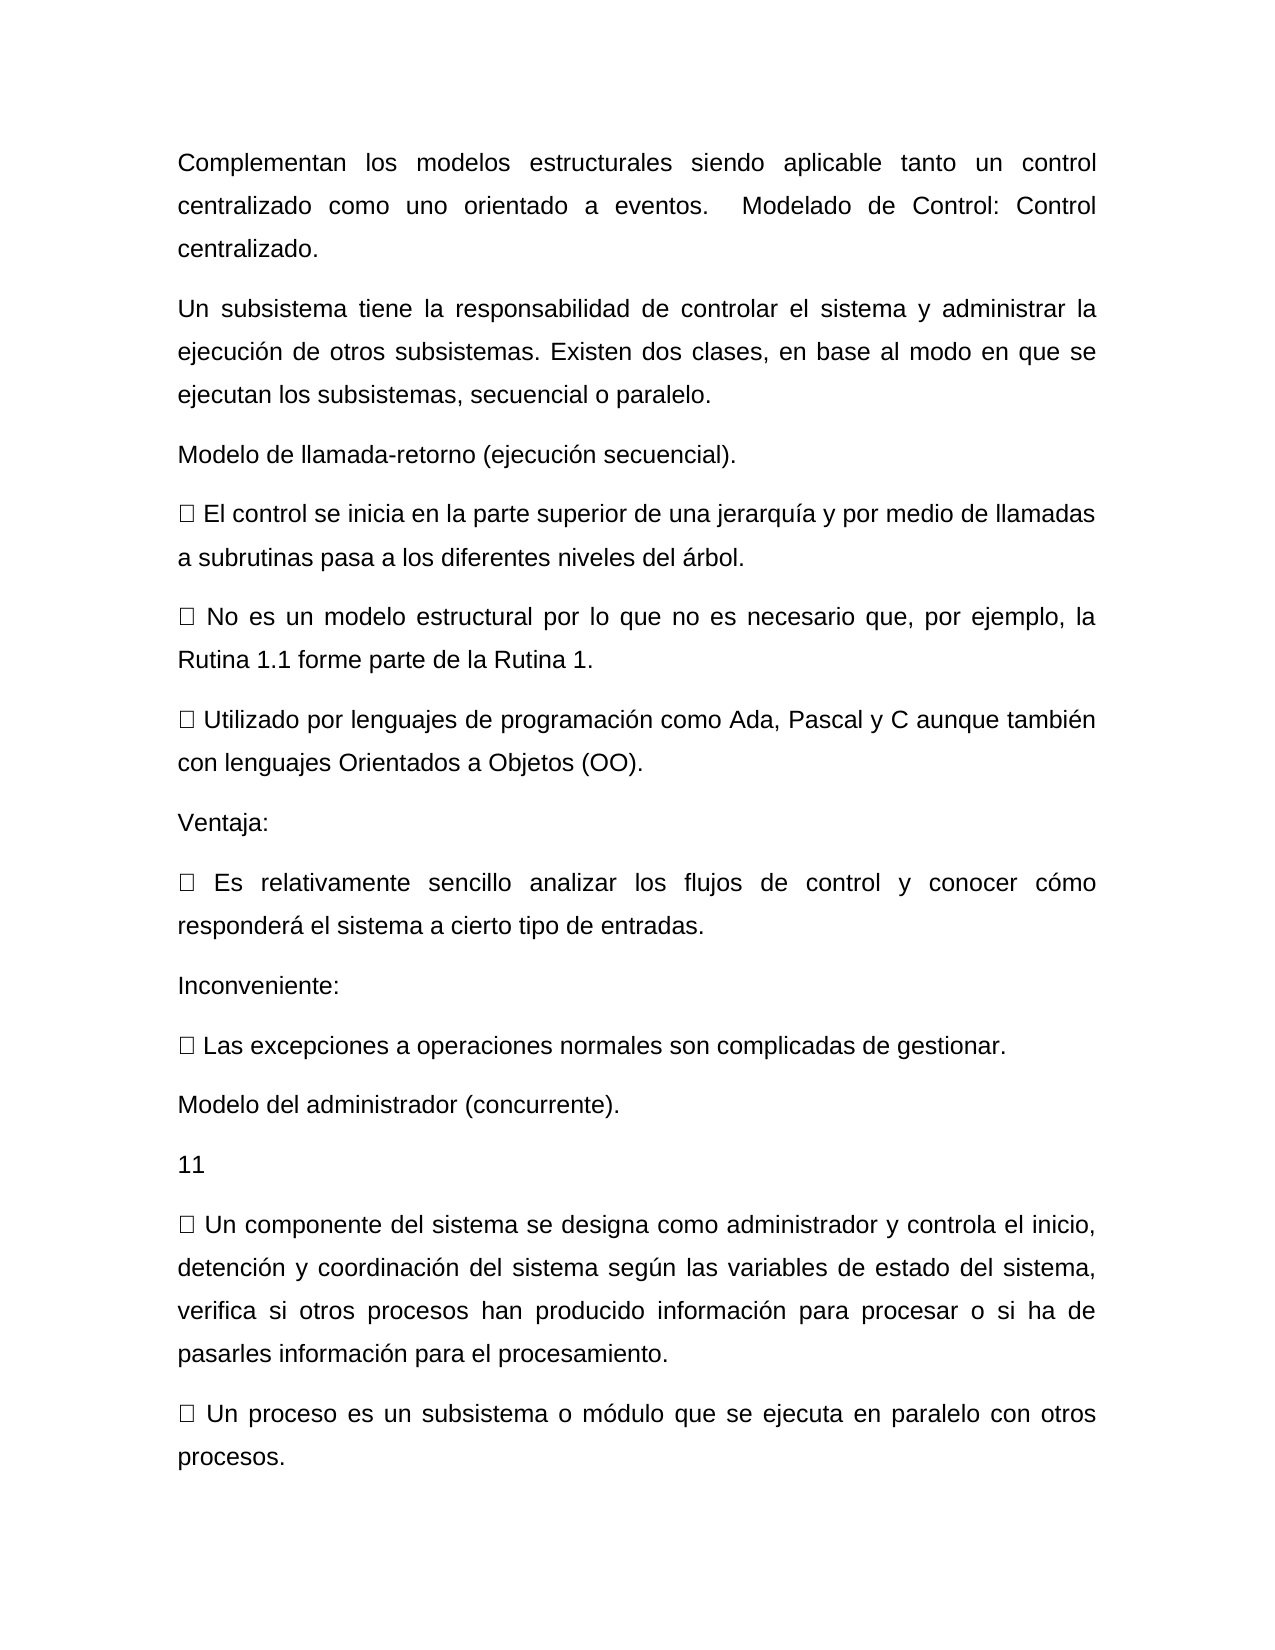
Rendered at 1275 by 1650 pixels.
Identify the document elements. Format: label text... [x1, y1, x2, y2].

text Un subsistema tiene la responsabilidad de controlar el sistema y administrar la ejecución de otros subsistemas. Existen dos clases, en base al modo en que se ejecutan los subsistemas, secuencial o paralelo. [177, 294, 1098, 409]
text  Un componente del sistema se designa como administrador y controla el inicio, detención y coordinación del sistema según las variables de estado del sistema, verifica si otros procesos han producido información para procesar o si ha de pasarles información para el procesamiento. [177, 1210, 1098, 1368]
text Inconveniente: [177, 971, 1098, 1000]
text Modelo del administrador (concurrente). [177, 1091, 1098, 1119]
text Modelo de llamada-retorno (ejecución secuencial). [177, 440, 1098, 468]
text  Un proceso es un subsistema o módulo que se ejecuta en paralelo con otros procesos. [177, 1399, 1098, 1471]
text  No es un modelo estructural por lo que no es necesario que, por ejemplo, la Rutina 1.1 forme parte de la Rutina 1. [177, 602, 1098, 674]
text  Utilizado por lenguajes de programación como Ada, Pascal y C aunque también con lenguajes Orientados a Objetos (OO). [177, 705, 1098, 777]
text  Es relativamente sencillo analizar los flujos de control y conocer cómo responderá el sistema a cierto tipo de entradas. [177, 868, 1098, 940]
text 11 [177, 1150, 1098, 1179]
text  El control se inicia en la parte superior de una jerarquía y por medio de llamadas a subrutinas pasa a los diferentes niveles del árbol. [177, 499, 1098, 571]
text Ventaja: [177, 808, 1098, 837]
text  Las excepciones a operaciones normales son complicadas de gestionar. [177, 1031, 1098, 1059]
text Complementan los modelos estructurales siendo aplicable tanto un control centralizado como uno orientado a eventos. Modelado de Control: Control centralizado. [177, 148, 1098, 263]
